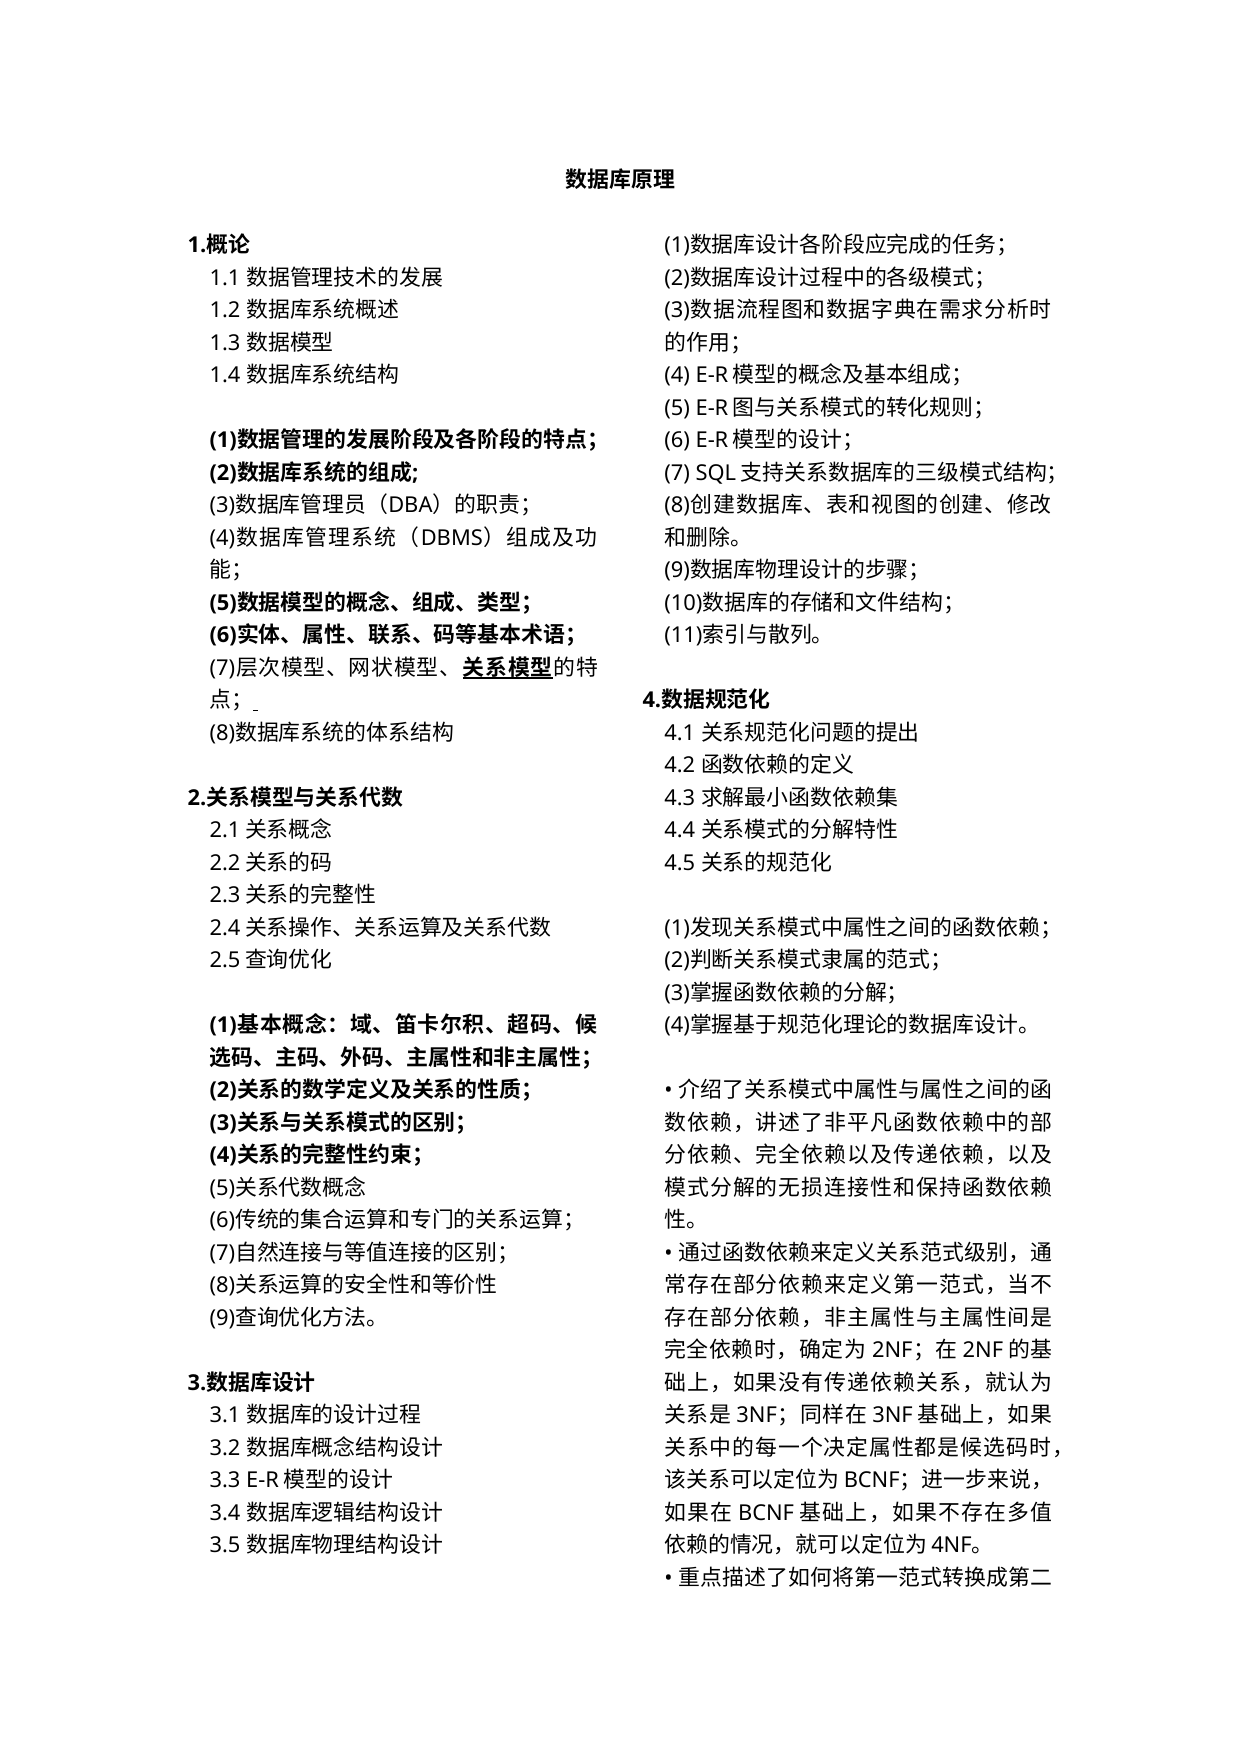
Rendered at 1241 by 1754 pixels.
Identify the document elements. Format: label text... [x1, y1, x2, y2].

text (5)关系代数概念 [209, 1169, 598, 1202]
text 3.1 数据库的设计过程 [209, 1397, 598, 1429]
text (4)关系的完整性约束； [209, 1137, 598, 1169]
text 数据库原理 [187, 162, 1053, 194]
text (3)掌握函数依赖的分解； [664, 974, 1053, 1007]
text (9)数据库物理设计的步骤； [664, 552, 1053, 584]
text 1.4 数据库系统结构 [209, 357, 598, 389]
text (6) E-R模型的设计； [664, 422, 1053, 454]
text 1.1 数据管理技术的发展 [209, 259, 598, 292]
text (10)数据库的存储和文件结构； [664, 584, 1053, 617]
text 2.关系模型与关系代数 [187, 779, 598, 812]
text (7) SQL支持关系数据库的三级模式结构； [664, 454, 1053, 487]
text (11)索引与散列。 [664, 617, 1053, 649]
text (7)自然连接与等值连接的区别； [209, 1234, 598, 1267]
text 3.4 数据库逻辑结构设计 [209, 1494, 598, 1527]
text (4) E-R模型的概念及基本组成； [664, 357, 1053, 389]
text (3)数据库管理员（DBA）的职责； [209, 487, 598, 519]
text 4.4 关系模式的分解特性 [664, 812, 1053, 844]
text • 重点描述了如何将第一范式转换成第二范式，以及第二范式转换成第三范式的步骤和方法。提出关系规范化理论及各范式的定义，是为了利用关系规范化理论判断某个关系模式 [664, 1559, 1053, 1592]
text • 介绍了关系模式中属性与属性之间的函数依赖，讲述了非平凡函数依赖中的部分依赖、完全依赖以及传递依赖，以及模式分解的无损连接性和保持函数依赖性。 [664, 1072, 1053, 1234]
text (1)发现关系模式中属性之间的函数依赖； [664, 909, 1053, 942]
text 2.1关系概念 [209, 812, 598, 844]
text 2.3关系的完整性 [209, 877, 598, 909]
text (4)掌握基于规范化理论的数据库设计。 [664, 1007, 1053, 1039]
text (2)关系的数学定义及关系的性质； [209, 1072, 598, 1104]
text 3.3 E-R模型的设计 [209, 1462, 598, 1494]
text 1.概论 [187, 227, 598, 259]
text (8)创建数据库、表和视图的创建、修改和删除。 [664, 487, 1053, 552]
text 4.3 求解最小函数依赖集 [664, 779, 1053, 812]
text 3.5 数据库物理结构设计 [209, 1527, 598, 1559]
text • 通过函数依赖来定义关系范式级别，通常存在部分依赖来定义第一范式，当不存在部分依赖，非主属性与主属性间是完全依赖时，确定为2NF；在2NF的基础上，如果没有传递依赖关系，就认为关系是3NF；同样在3NF基础上，如果关系中的每一个决定属性都是候选码时，该关系可以定位为BCNF；进一步来说，如果在BCNF基础上，如果不存在多值依赖的情况，就可以定位为4NF。 [664, 1234, 1053, 1559]
text (1)基本概念：域、笛卡尔积、超码、候选码、主码、外码、主属性和非主属性； [209, 1007, 598, 1072]
text (9)查询优化方法。 [209, 1299, 598, 1332]
text 4.5 关系的规范化 [664, 844, 1053, 877]
text (5) E-R图与关系模式的转化规则； [664, 389, 1053, 422]
text (8)关系运算的安全性和等价性 [209, 1267, 598, 1299]
text 2.4关系操作、关系运算及关系代数 [209, 909, 598, 942]
text 4.数据规范化 [642, 682, 1053, 714]
text 1.3 数据模型 [209, 324, 598, 357]
text (4)数据库管理系统（DBMS）组成及功能； [209, 519, 598, 584]
text 3.数据库设计 [187, 1364, 598, 1397]
text (1)数据库设计各阶段应完成的任务； [664, 227, 1053, 259]
text 4.1 关系规范化问题的提出 [664, 714, 1053, 747]
text (6)实体、属性、联系、码等基本术语； [209, 617, 598, 649]
text 1.2 数据库系统概述 [209, 292, 598, 324]
text 2.5查询优化 [209, 942, 598, 974]
text (2)数据库系统的组成; [209, 454, 598, 487]
text (2)数据库设计过程中的各级模式； [664, 259, 1053, 292]
text (6)传统的集合运算和专门的关系运算； [209, 1202, 598, 1234]
text (3)数据流程图和数据字典在需求分析时的作用； [664, 292, 1053, 357]
text (8)数据库系统的体系结构 [209, 714, 598, 747]
text 2.2关系的码 [209, 844, 598, 877]
text (2)判断关系模式隶属的范式； [664, 942, 1053, 974]
text (1)数据管理的发展阶段及各阶段的特点； [209, 422, 598, 454]
text (7)层次模型、网状模型、关系模型的特点； [209, 649, 598, 714]
text 4.2 函数依赖的定义 [664, 747, 1053, 779]
text (3)关系与关系模式的区别； [209, 1104, 598, 1137]
text (5)数据模型的概念、组成、类型； [209, 584, 598, 617]
text 3.2 数据库概念结构设计 [209, 1429, 598, 1462]
